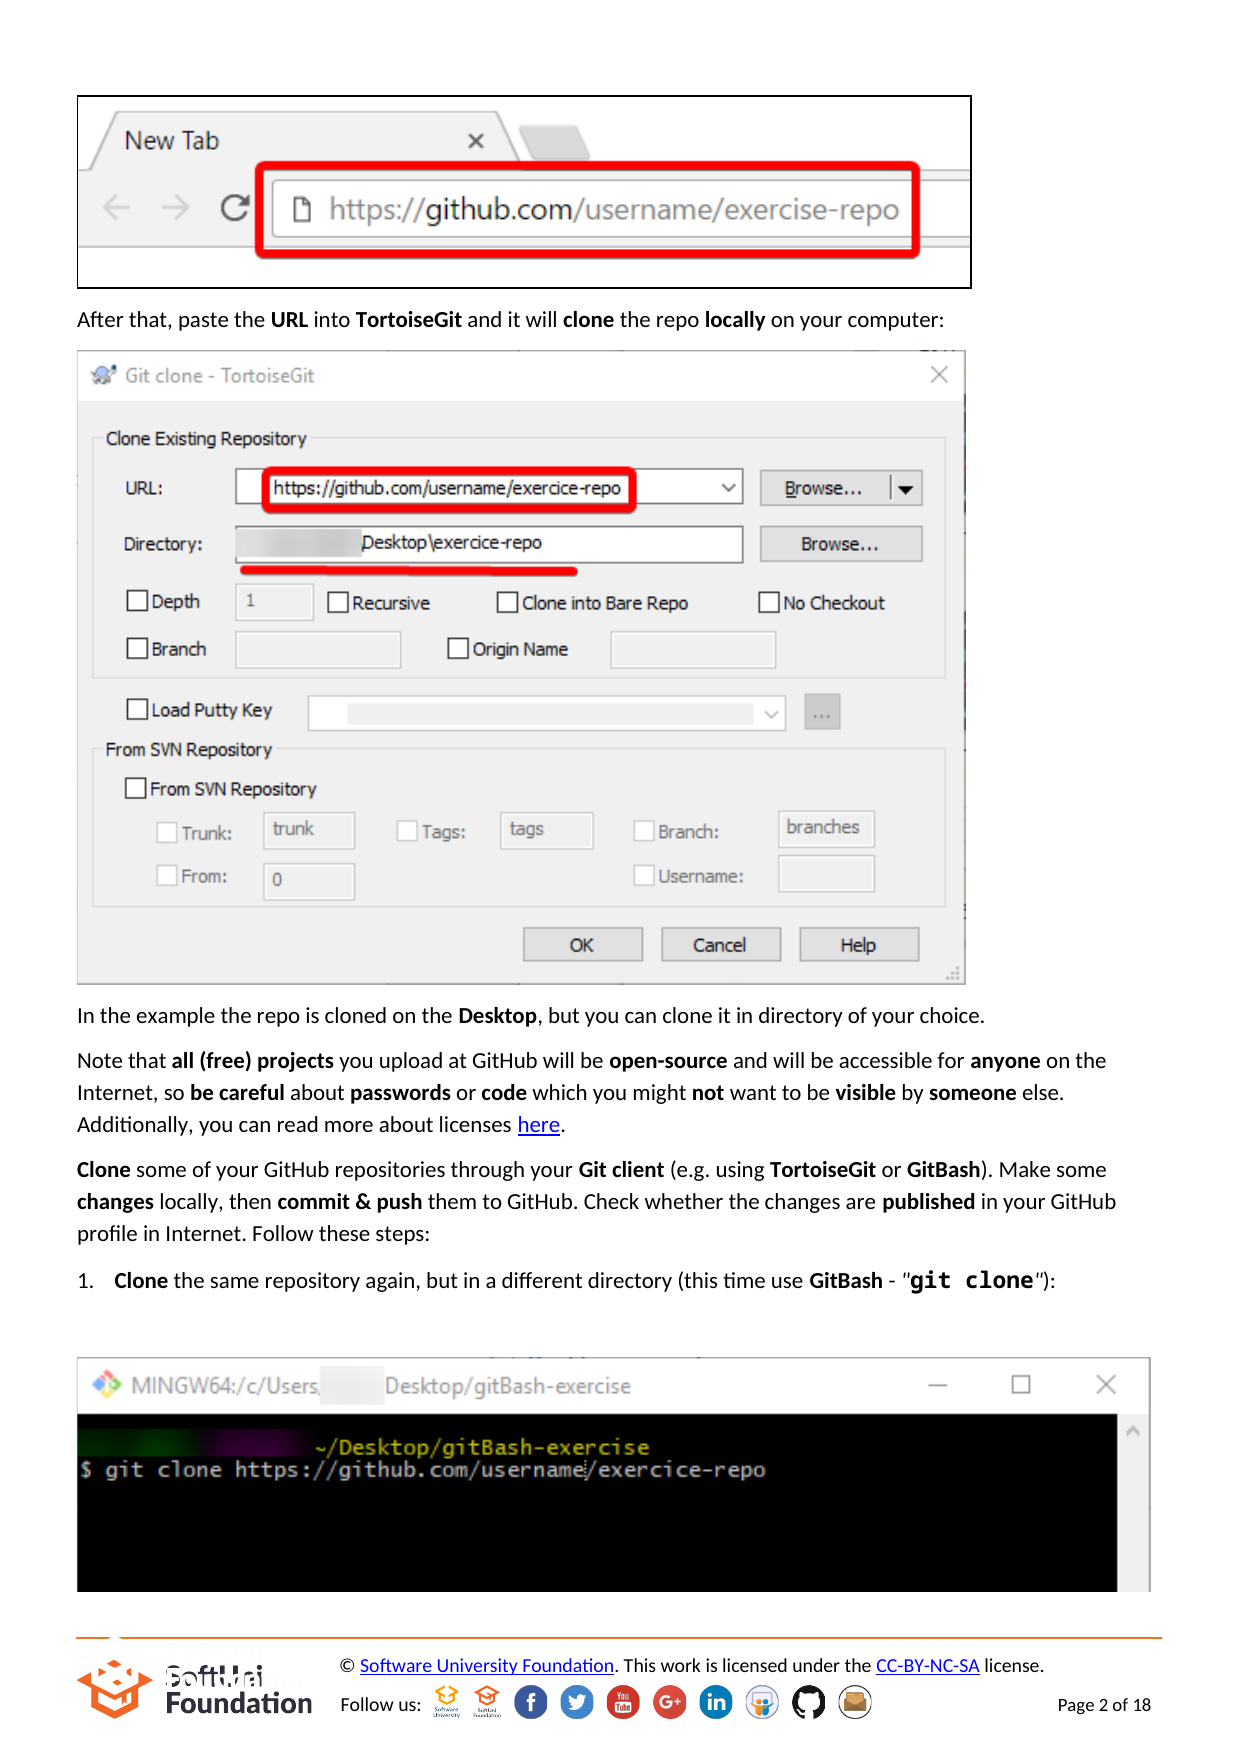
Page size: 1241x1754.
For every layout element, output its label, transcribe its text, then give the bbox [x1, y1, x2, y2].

text Note that all (free) projects you upload at GitHub will be open-source and will be accessible for anyone on the Internet, so be careful about passwords or code which you might not want to be visible by someone else. Additionally, you can read more about licenses here. [77, 1046, 1163, 1138]
text Clone some of your GitHub repositories through your Git client (e.g. using TortoiseGit or GitBash). Make some changes locally, then commit & push them to GitHub. Check whether the changes are published in your GitHub profile in Internet. Follow these steps: [77, 1155, 1163, 1247]
text After that, paste the URL into TortoiseGit and it will clone the repo locally on your computer: [77, 306, 1163, 334]
picture [714, 1699, 725, 1709]
picture [78, 97, 970, 287]
picture [745, 1685, 779, 1719]
picture [792, 1685, 825, 1719]
picture [723, 1709, 733, 1719]
picture [433, 1685, 460, 1719]
picture [473, 1685, 501, 1719]
picture [76, 1636, 312, 1719]
picture [606, 1685, 640, 1719]
picture [699, 1709, 709, 1719]
text In the example the repo is cloned on the Desktop, but you can clone it in directory of your choice. [77, 1001, 1163, 1029]
picture [76, 1357, 1151, 1592]
picture [723, 1685, 733, 1695]
picture [838, 1685, 872, 1719]
picture [514, 1685, 548, 1719]
picture [560, 1685, 594, 1719]
list Clone the same repository again, but in a different directory (this time use GitBash - "git clone"): [77, 1264, 1163, 1295]
picture [76, 350, 966, 985]
picture [699, 1685, 709, 1695]
picture [653, 1685, 687, 1719]
